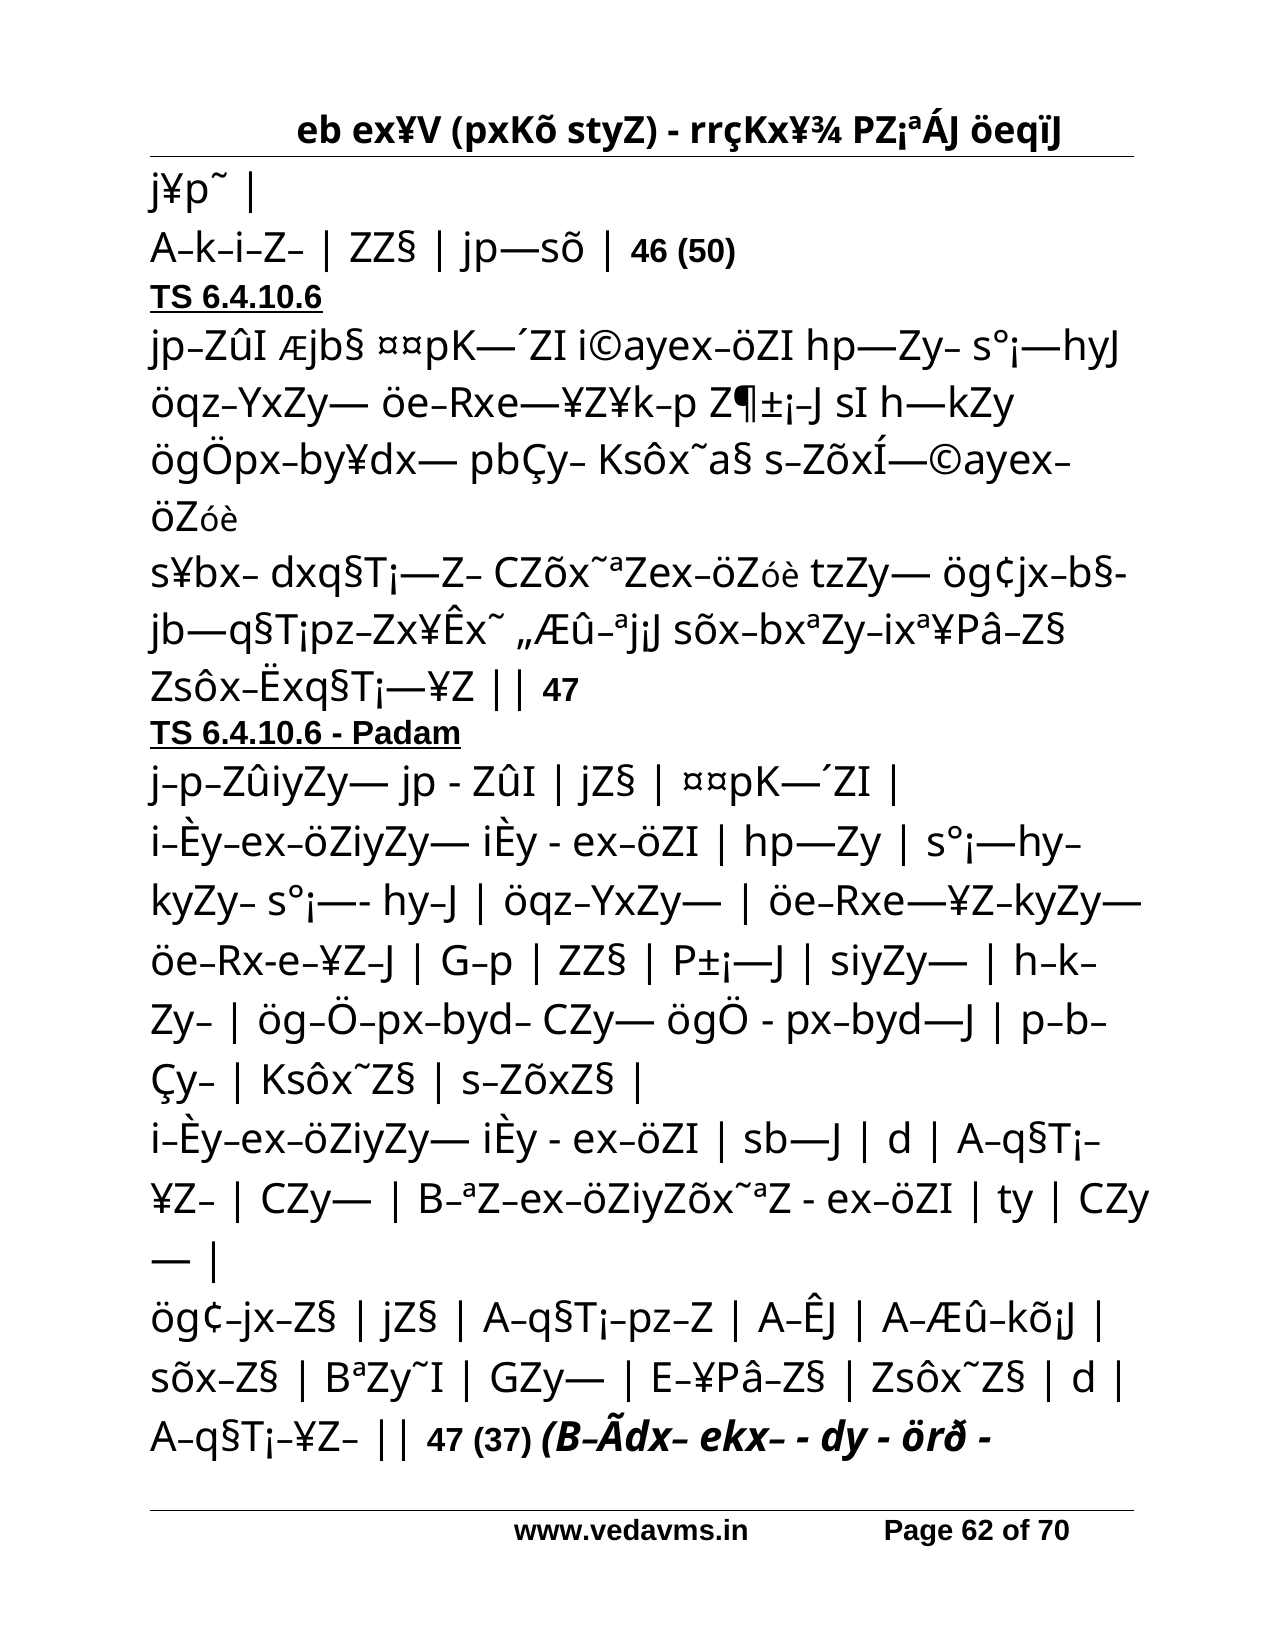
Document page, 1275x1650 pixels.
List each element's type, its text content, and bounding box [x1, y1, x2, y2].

text ögÖpx–by¥dx— pbÇy– Ksôx˜a§ s–ZõxÍ—©ayex–öZóè [150, 429, 1154, 543]
text j–p–ZûiyZy— jp - ZûI | jZ§ | ¤¤pK—´ZI | [150, 752, 1154, 809]
text i–Èy–ex–öZiyZy— iÈy - ex–öZI | sb—J | d | A–q§T¡–¥Z– | CZy— | B–ªZ–ex–öZiyZõx˜ªZ - ex–öZI | ty | CZy— | [150, 1109, 1154, 1285]
text jp–ZûI Æjb§ ¤¤pK—´ZI i©ayex–öZI hp—Zy– s°¡—hyJ öqz–YxZy— öe–Rxe—¥Z¥k–p Z¶±¡–J sI h—kZy [150, 316, 1154, 429]
text A–k–i–Z– | ZZ§ | jp—sõ | 46 (50) [150, 218, 1154, 275]
text s¥bx– dxq§T¡—Z– CZõx˜ªZex–öZóè tzZy— ög¢jx–b§- [150, 543, 1154, 600]
text A–k–i–Z– | ZZ§ | jp˜I | ¥öeZy— | A–py–q–Z§ | ZZ§ | j¥p˜ | [150, 158, 1154, 215]
text A–q§T¡–¥Z– || 47 (37) (B–Ãdx– ekx– - dy - örð - [150, 1407, 1154, 1464]
text i–Èy–ex–öZiyZy— iÈy - ex–öZI | hp—Zy | s°¡—hy–kyZy– s°¡—- hy–J | öqz–YxZy— | öe–Rxe—¥Z–kyZy— öe–Rx-e–¥Z–J | G–p | ZZ§ | P±¡—J | siyZy— | h–k–Zy– | ög–Ö–px–byd– CZy— ögÖ - px–byd—J | p–b–Çy– | Ksôx˜Z§ | s–ZõxZ§ | [150, 811, 1154, 1107]
text jb—q§T¡pz–Zx¥Êx˜ „Æû–ªj¡J sõx–bxªZy–ixª¥Pâ–Z§ [150, 600, 1154, 657]
text TS 6.4.10.6 - Padam [150, 713, 1154, 752]
text ög¢–jx–Z§ | jZ§ | A–q§T¡–pz–Z | A–ÊJ | A–Æû–kõ¡J | [150, 1288, 1154, 1345]
text Zsôx–Ëxq§T¡—¥Z || 47 [150, 657, 1154, 713]
text sõx–Z§ | BªZy˜I | GZy— | E–¥Pâ–Z§ | Zsôx˜Z§ | d | [150, 1348, 1154, 1404]
text TS 6.4.10.6 [150, 278, 1154, 316]
